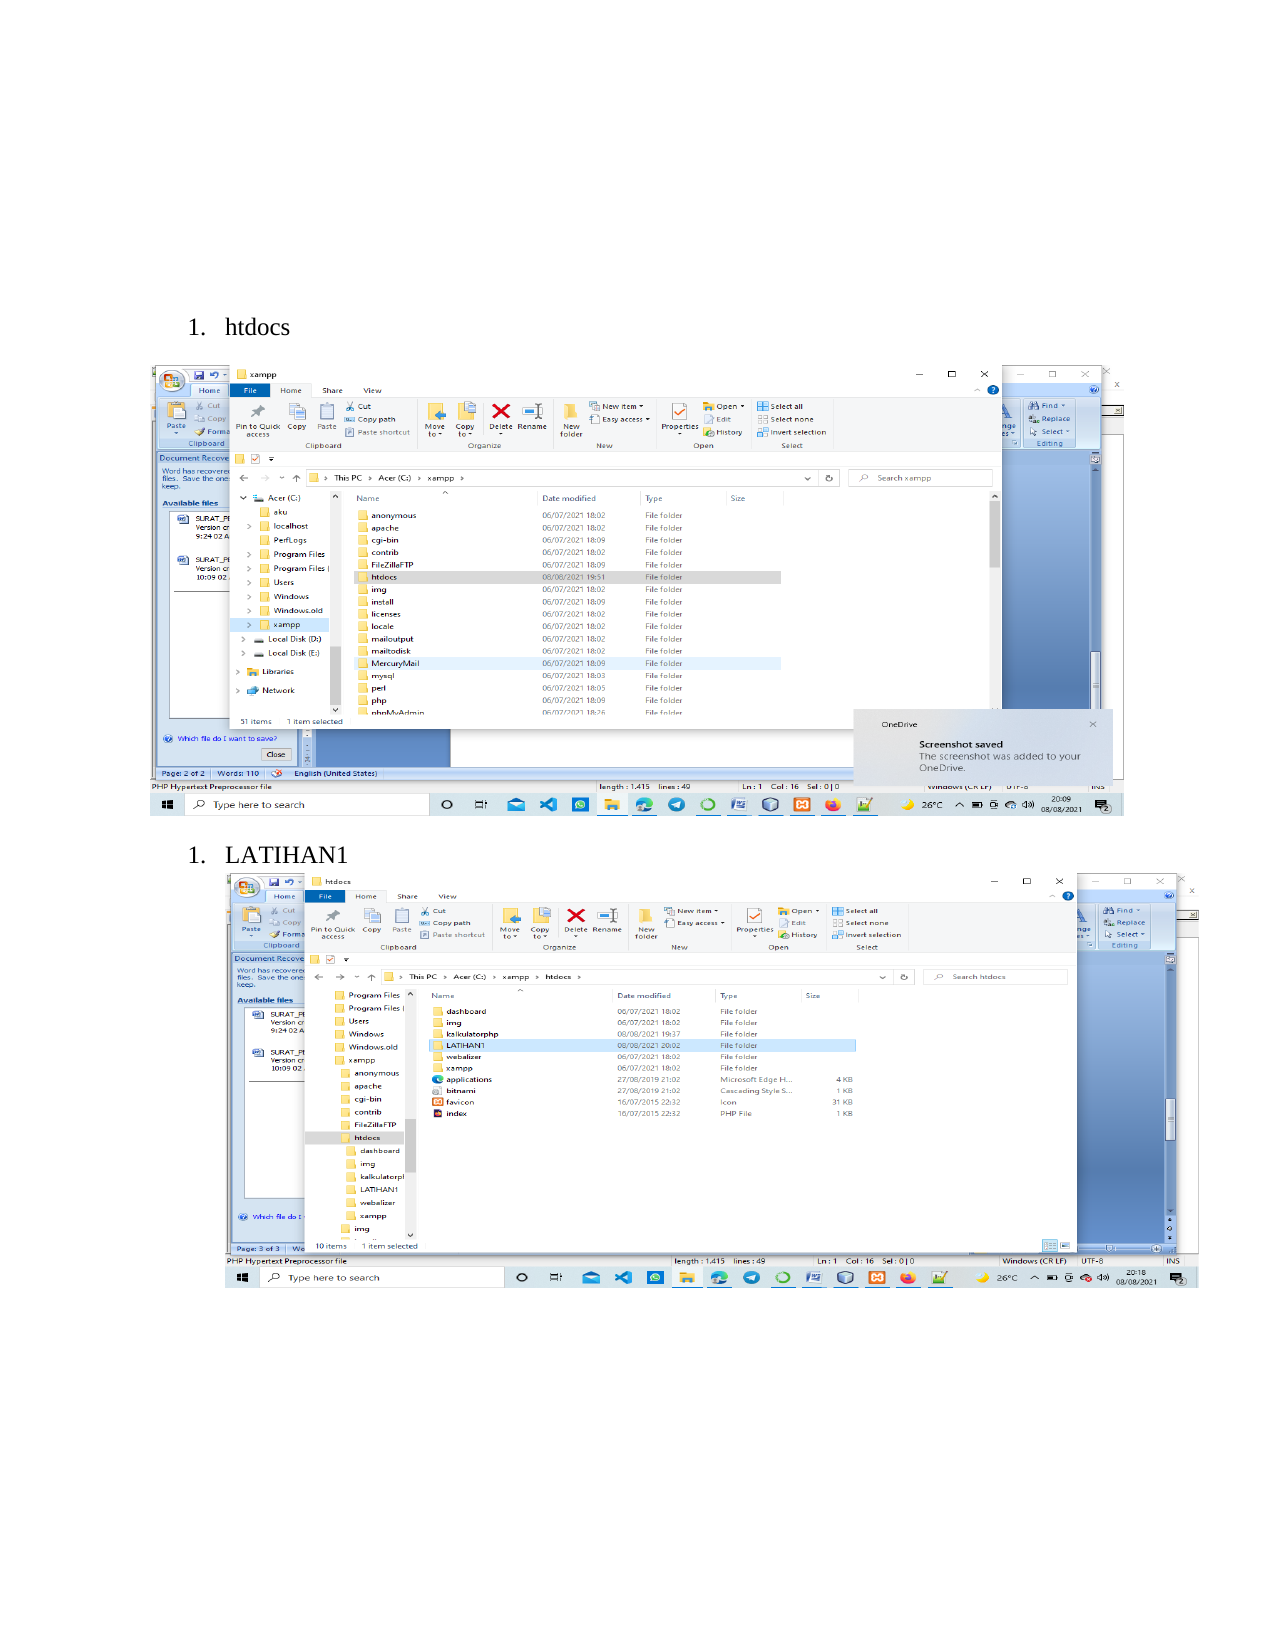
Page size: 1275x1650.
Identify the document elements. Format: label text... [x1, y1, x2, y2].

list LATIHAN1 [187, 840, 1125, 869]
list htdocs [187, 312, 1125, 340]
picture [150, 365, 1124, 816]
picture [225, 873, 1199, 1288]
